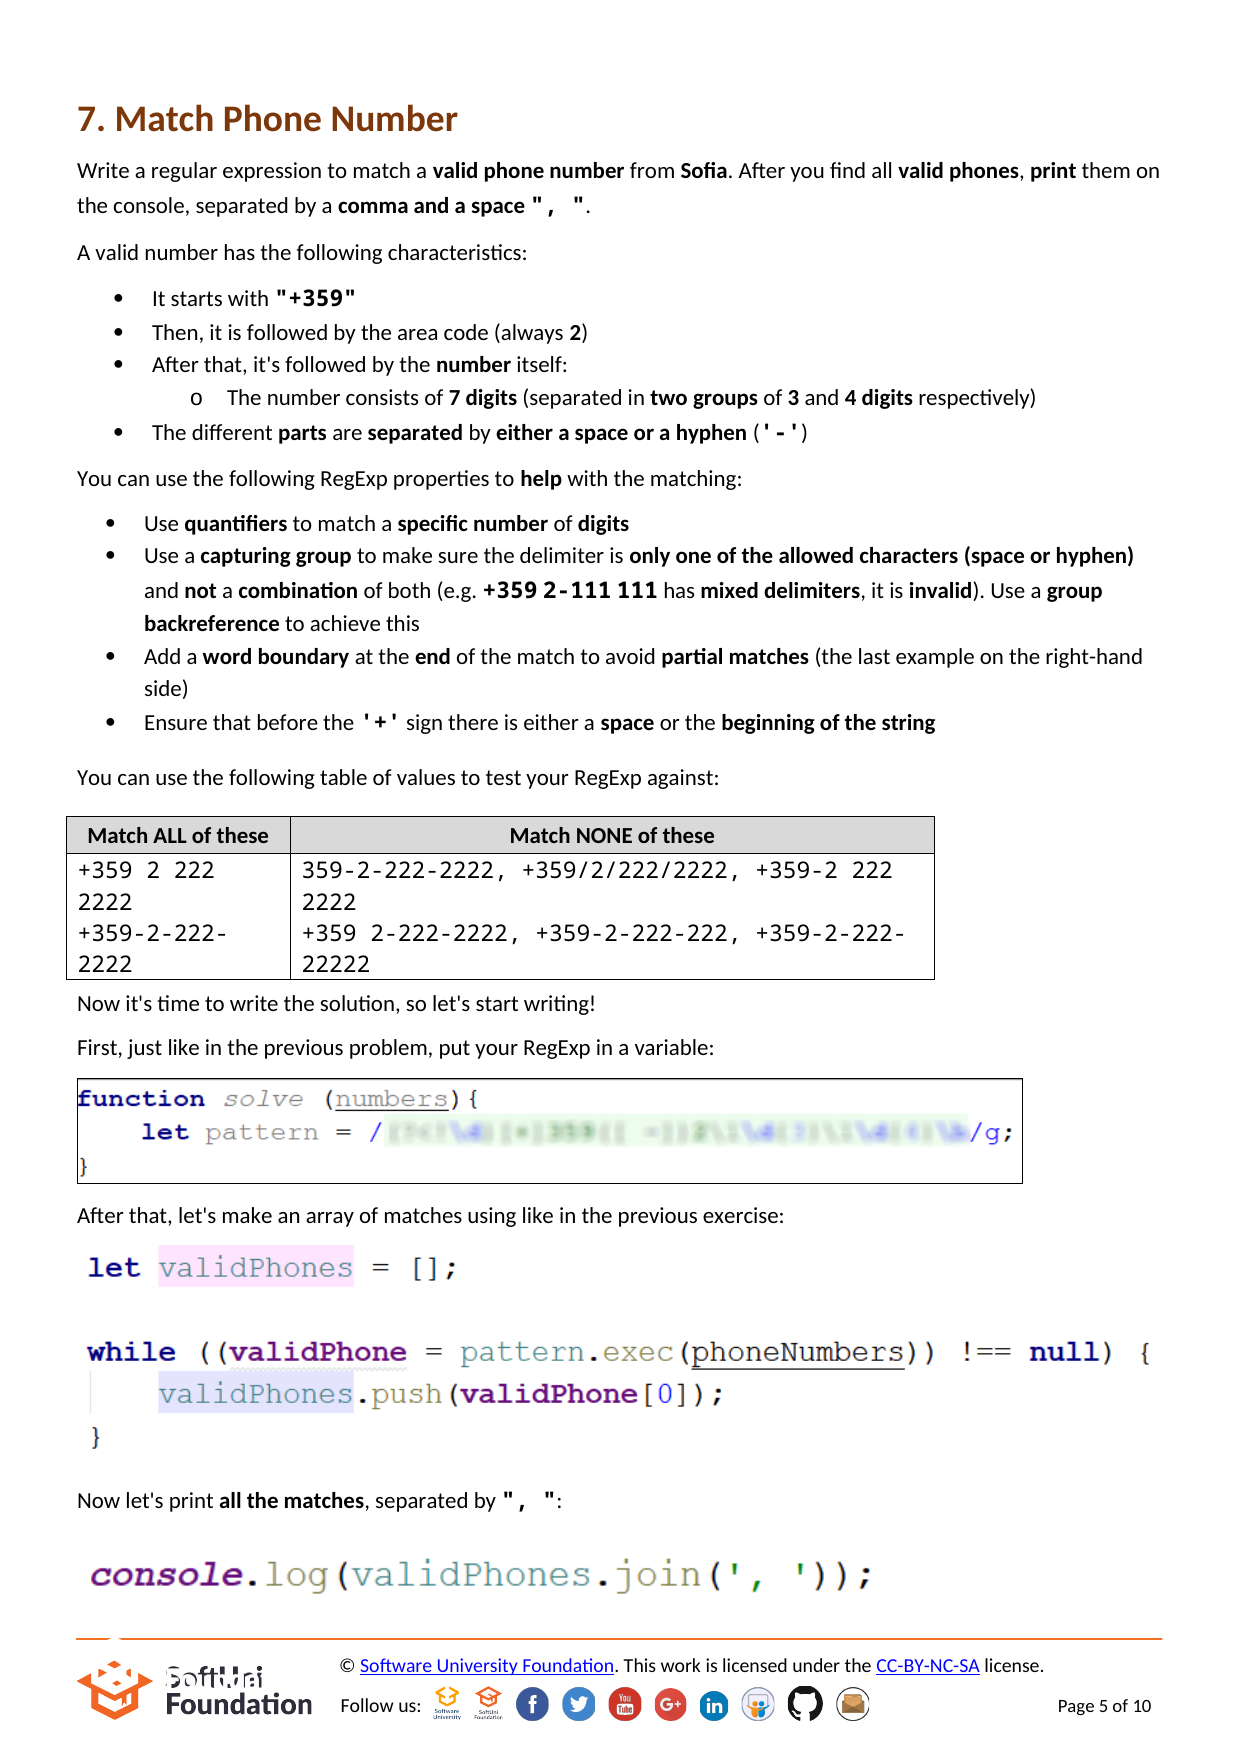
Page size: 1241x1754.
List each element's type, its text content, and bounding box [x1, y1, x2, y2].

table_cell 359-2-222-2222, +359/2/222/2222, +359-2 222 2222 +359 2-222-2222, +359-2-222-222, +359-2-222-22222 [291, 854, 934, 979]
picture [836, 1687, 870, 1721]
picture [654, 1688, 687, 1721]
picture [700, 1691, 708, 1698]
picture [787, 1686, 823, 1721]
list After that, it's followed by the number itself: [114, 350, 1163, 378]
list Ensure that before the '+' sign there is either a space or the beginning of the string [106, 706, 1163, 737]
list Add a word boundary at the end of the match to avoid partial matches (the last example on the right-hand side) [106, 642, 1163, 702]
list Use quantifiers to match a specific number of digits [106, 509, 1163, 537]
picture [720, 1691, 729, 1700]
picture [562, 1687, 595, 1721]
list Use a capturing group to make sure the delimiter is only one of the allowed characters (space or hyphen) and not a combination of both (e.g. +359 2-111 111 has mixed delimiters, it is invalid). Use a group backreference to achieve this [106, 541, 1163, 638]
list The number consists of 7 digits (separated in two groups of 3 and 4 digits respectively) [189, 383, 1163, 412]
picture [720, 1712, 729, 1721]
picture [76, 1532, 896, 1624]
picture [474, 1686, 503, 1721]
table_cell +359 2 222 2222 +359-2-222-2222 [67, 854, 290, 979]
picture [76, 1636, 312, 1720]
text After that, let's make an array of matches using like in the previous exercise: [77, 1201, 1163, 1229]
text Now it's time to write the solution, so let's start writing! [77, 989, 1163, 1017]
picture [78, 1079, 1022, 1183]
picture [741, 1687, 775, 1721]
table_header Match ALL of these [67, 817, 290, 853]
text You can use the following RegExp properties to help with the matching: [77, 464, 1163, 493]
picture [713, 1703, 722, 1712]
picture [76, 1245, 1164, 1468]
subtitle Match Phone Number [77, 95, 1163, 141]
text First, just like in the previous problem, put your RegExp in a variable: [77, 1033, 1163, 1061]
picture [433, 1686, 461, 1721]
list The different parts are separated by either a space or a hyphen ('-') [114, 416, 1163, 447]
list Then, it is followed by the area code (always 2) [114, 318, 1163, 346]
text Now let's print all the matches, separated by ", ": [77, 1484, 1163, 1516]
list It starts with "+359" [114, 282, 1163, 313]
picture [608, 1687, 642, 1721]
picture [516, 1687, 549, 1721]
table_header Match NONE of these [291, 817, 934, 853]
text You can use the following table of values to test your RegExp against: [77, 763, 1163, 791]
picture [700, 1714, 708, 1721]
text A valid number has the following characteristics: [77, 238, 1163, 266]
text Write a regular expression to match a valid phone number from Sofia. After you find all valid phones, print them on the console, separated by a comma and a space ", ". [77, 156, 1163, 220]
